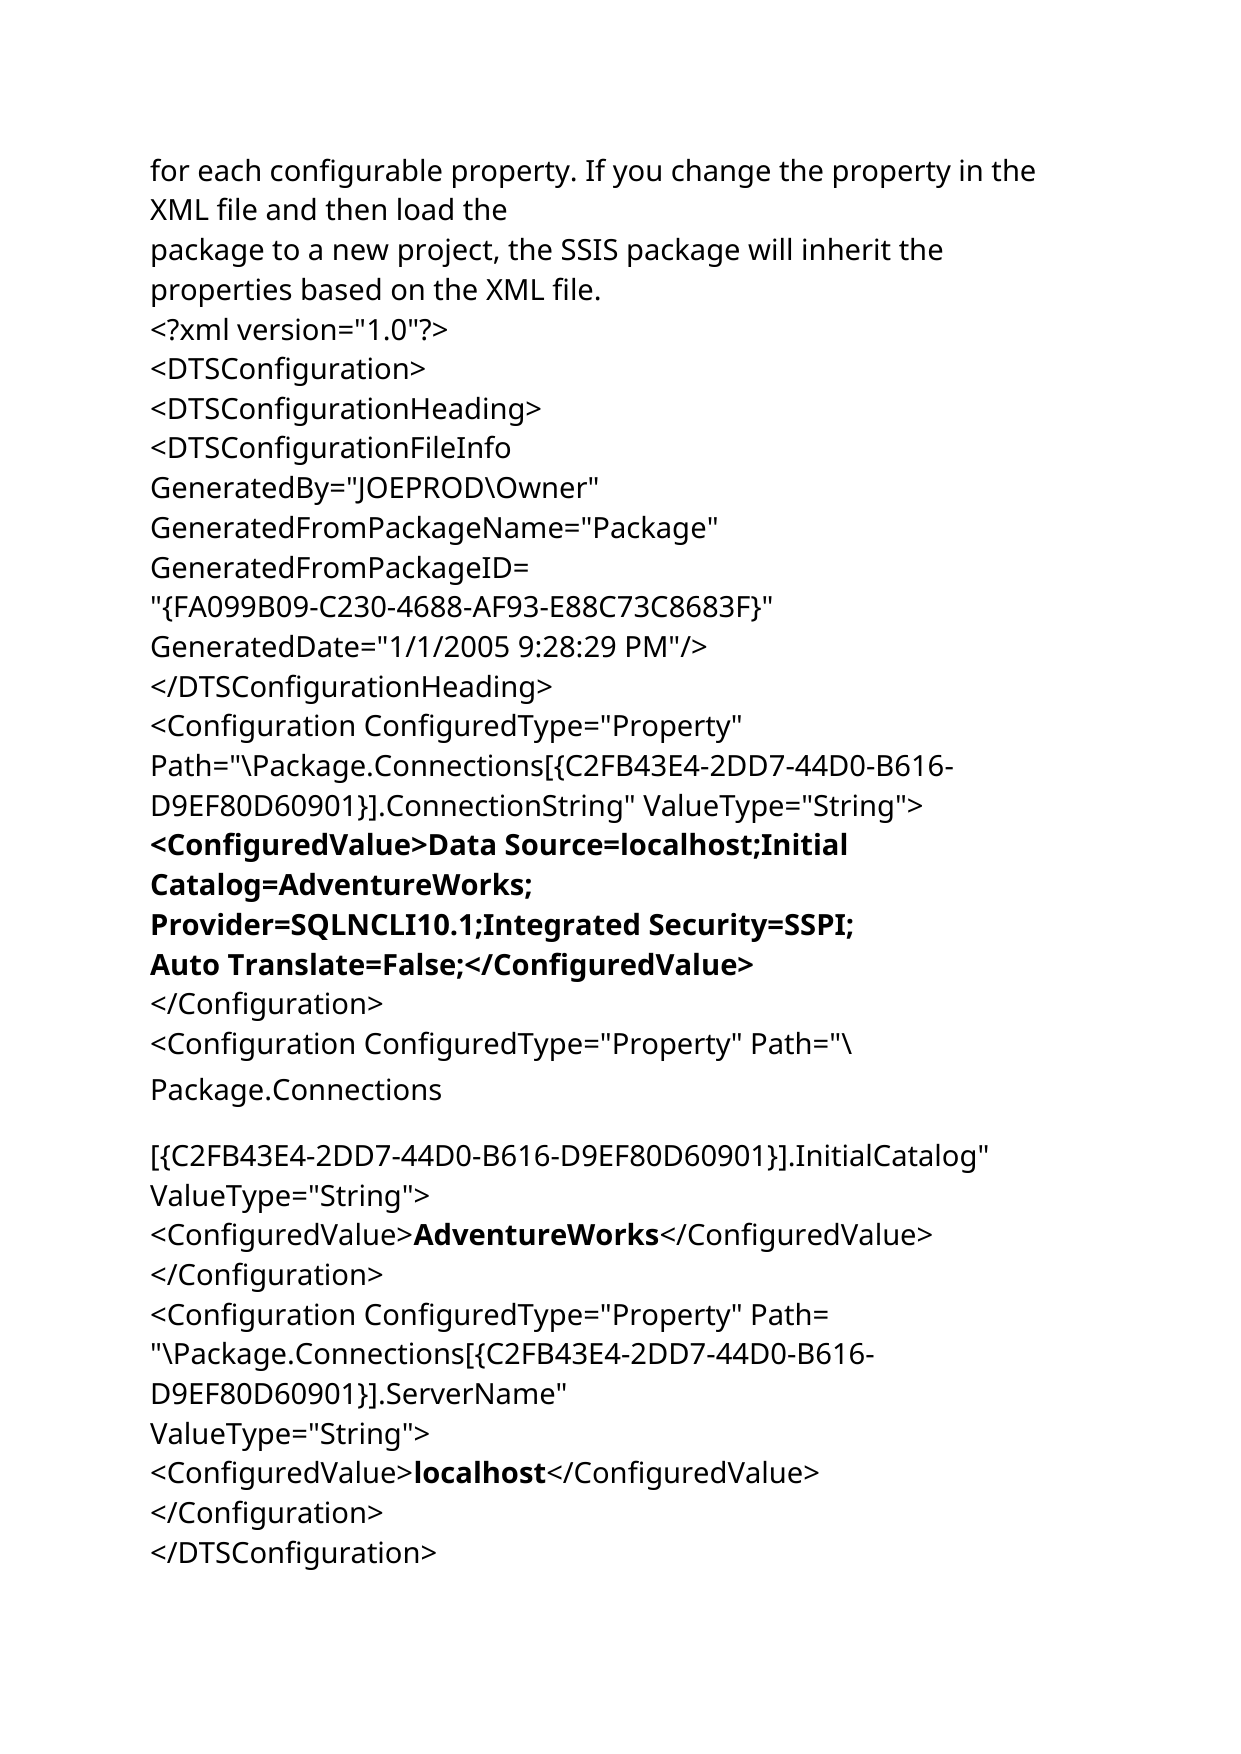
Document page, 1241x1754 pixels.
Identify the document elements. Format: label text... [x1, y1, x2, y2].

text for each configurable property. If you change the property in the XML file and then load the [150, 150, 1090, 229]
text </Configuration> [150, 1254, 1090, 1294]
text </Configuration> [150, 1492, 1090, 1532]
text ValueType="String"> [150, 1413, 1090, 1453]
text </DTSConfiguration> [150, 1532, 1090, 1572]
text package to a new project, the SSIS package will inherit the properties based on the XML file. [150, 229, 1090, 309]
text <DTSConfiguration> [150, 348, 1090, 388]
text <DTSConfigurationHeading> [150, 388, 1090, 428]
text </Configuration> [150, 983, 1090, 1023]
text "{FA099B09-C230-4688-AF93-E88C73C8683F}" GeneratedDate="1/1/2005 9:28:29 PM"/> [150, 587, 1090, 666]
text <Configuration ConfiguredType="Property" Path="\Package.Connections [150, 1023, 1090, 1108]
text <?xml version="1.0"?> [150, 309, 1090, 348]
text GeneratedFromPackageID= [150, 547, 1090, 587]
text "\Package.Connections[{C2FB43E4-2DD7-44D0-B616-D9EF80D60901}].ServerName" [150, 1334, 1090, 1413]
text [{C2FB43E4-2DD7-44D0-B616-D9EF80D60901}].InitialCatalog" ValueType="String"> [150, 1135, 1090, 1214]
text <Configuration ConfiguredType="Property" Path= [150, 1294, 1090, 1334]
text <ConfiguredValue>AdventureWorks</ConfiguredValue> [150, 1214, 1090, 1254]
text D9EF80D60901}].ConnectionString" ValueType="String"> [150, 785, 1090, 825]
text <ConfiguredValue>Data Source=localhost;Initial Catalog=AdventureWorks; [150, 825, 1090, 904]
text Auto Translate=False;</ConfiguredValue> [150, 944, 1090, 983]
text Path="\Package.Connections[{C2FB43E4-2DD7-44D0-B616- [150, 745, 1090, 785]
text <DTSConfigurationFileInfo [150, 428, 1090, 467]
text <ConfiguredValue>localhost</ConfiguredValue> [150, 1453, 1090, 1492]
text </DTSConfigurationHeading> [150, 666, 1090, 706]
text <Configuration ConfiguredType="Property" [150, 706, 1090, 745]
text GeneratedBy="JOEPROD\Owner" GeneratedFromPackageName="Package" [150, 467, 1090, 547]
text Provider=SQLNCLI10.1;Integrated Security=SSPI; [150, 904, 1090, 944]
